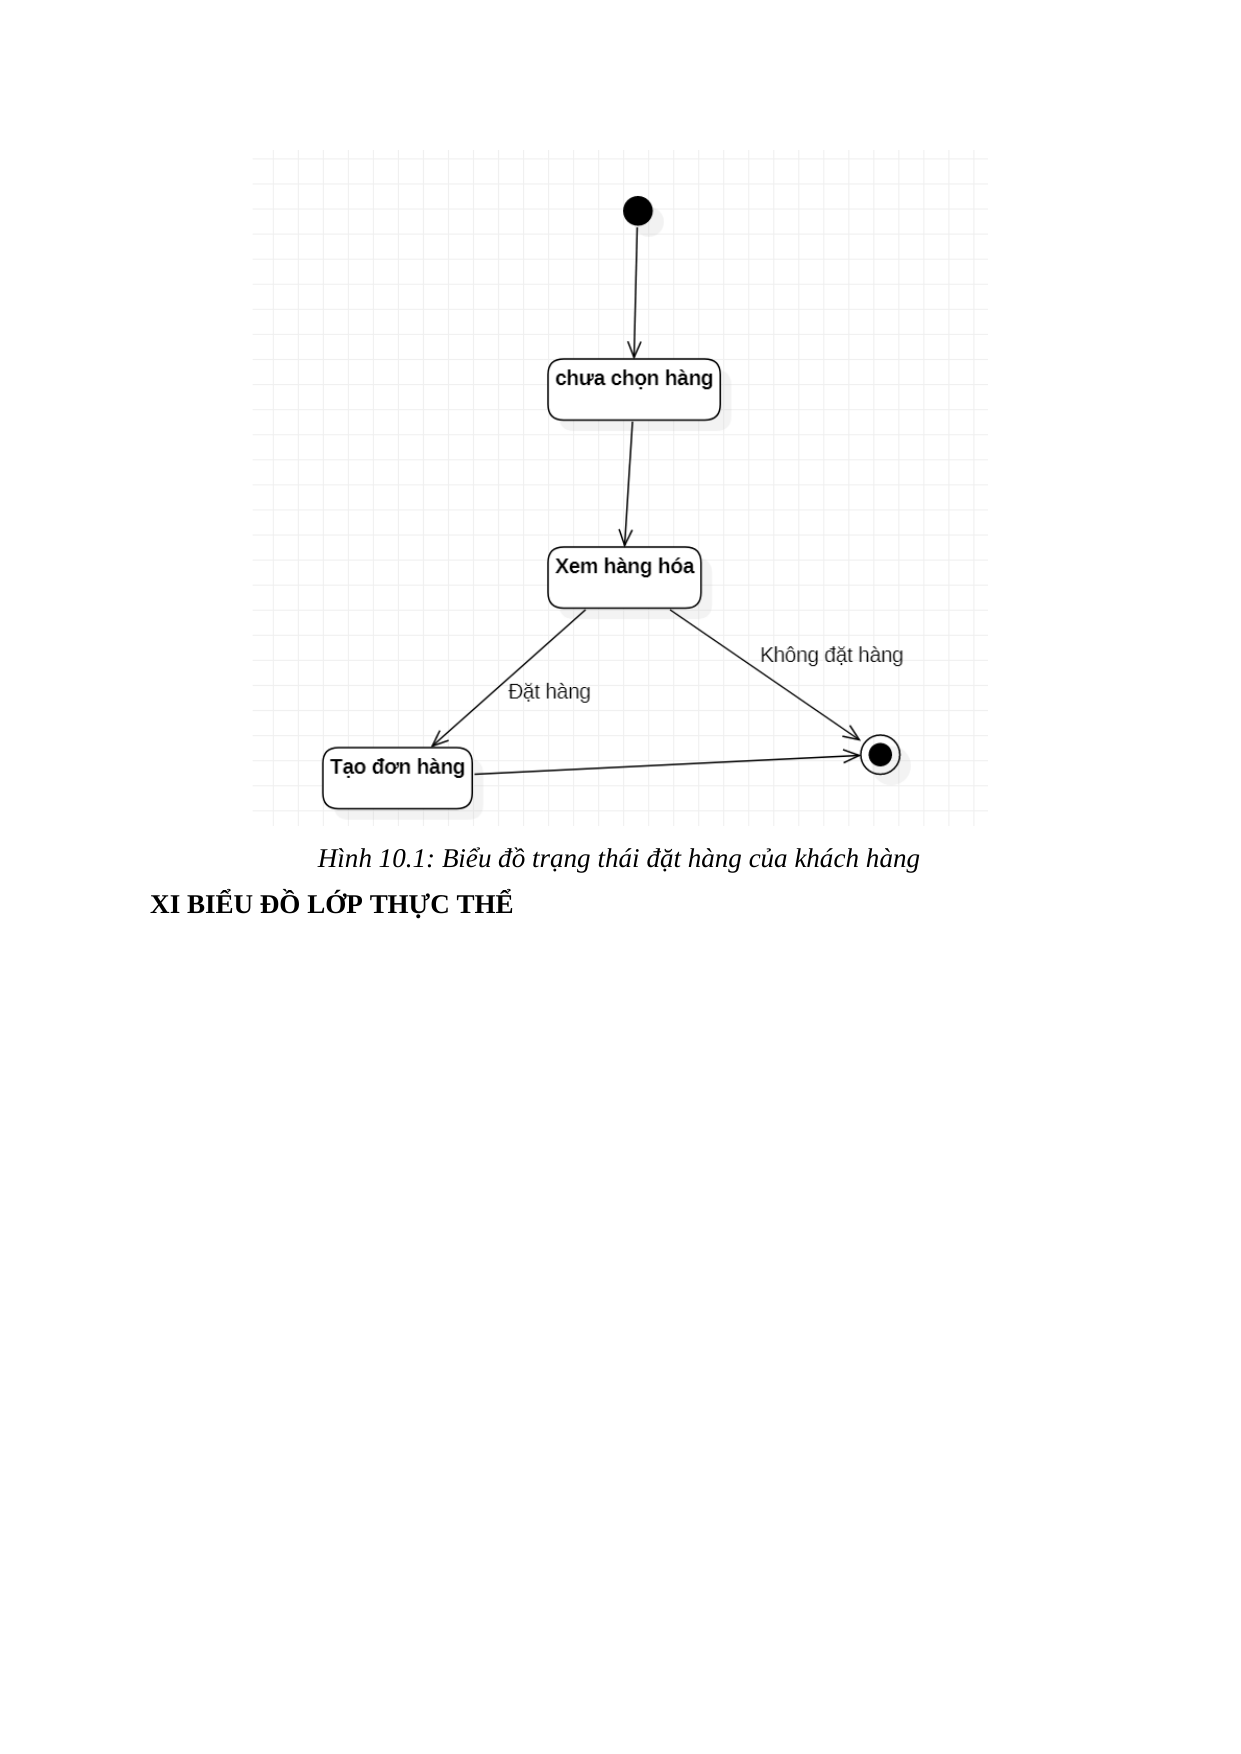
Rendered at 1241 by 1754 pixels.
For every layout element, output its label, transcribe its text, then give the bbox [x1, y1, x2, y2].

text Hình 10.1: Biểu đồ trạng thái đặt hàng của khách hàng [150, 842, 1090, 873]
text XI BIỂU ĐỒ LỚP THỰC THỂ [150, 888, 1090, 920]
picture [252, 150, 988, 826]
